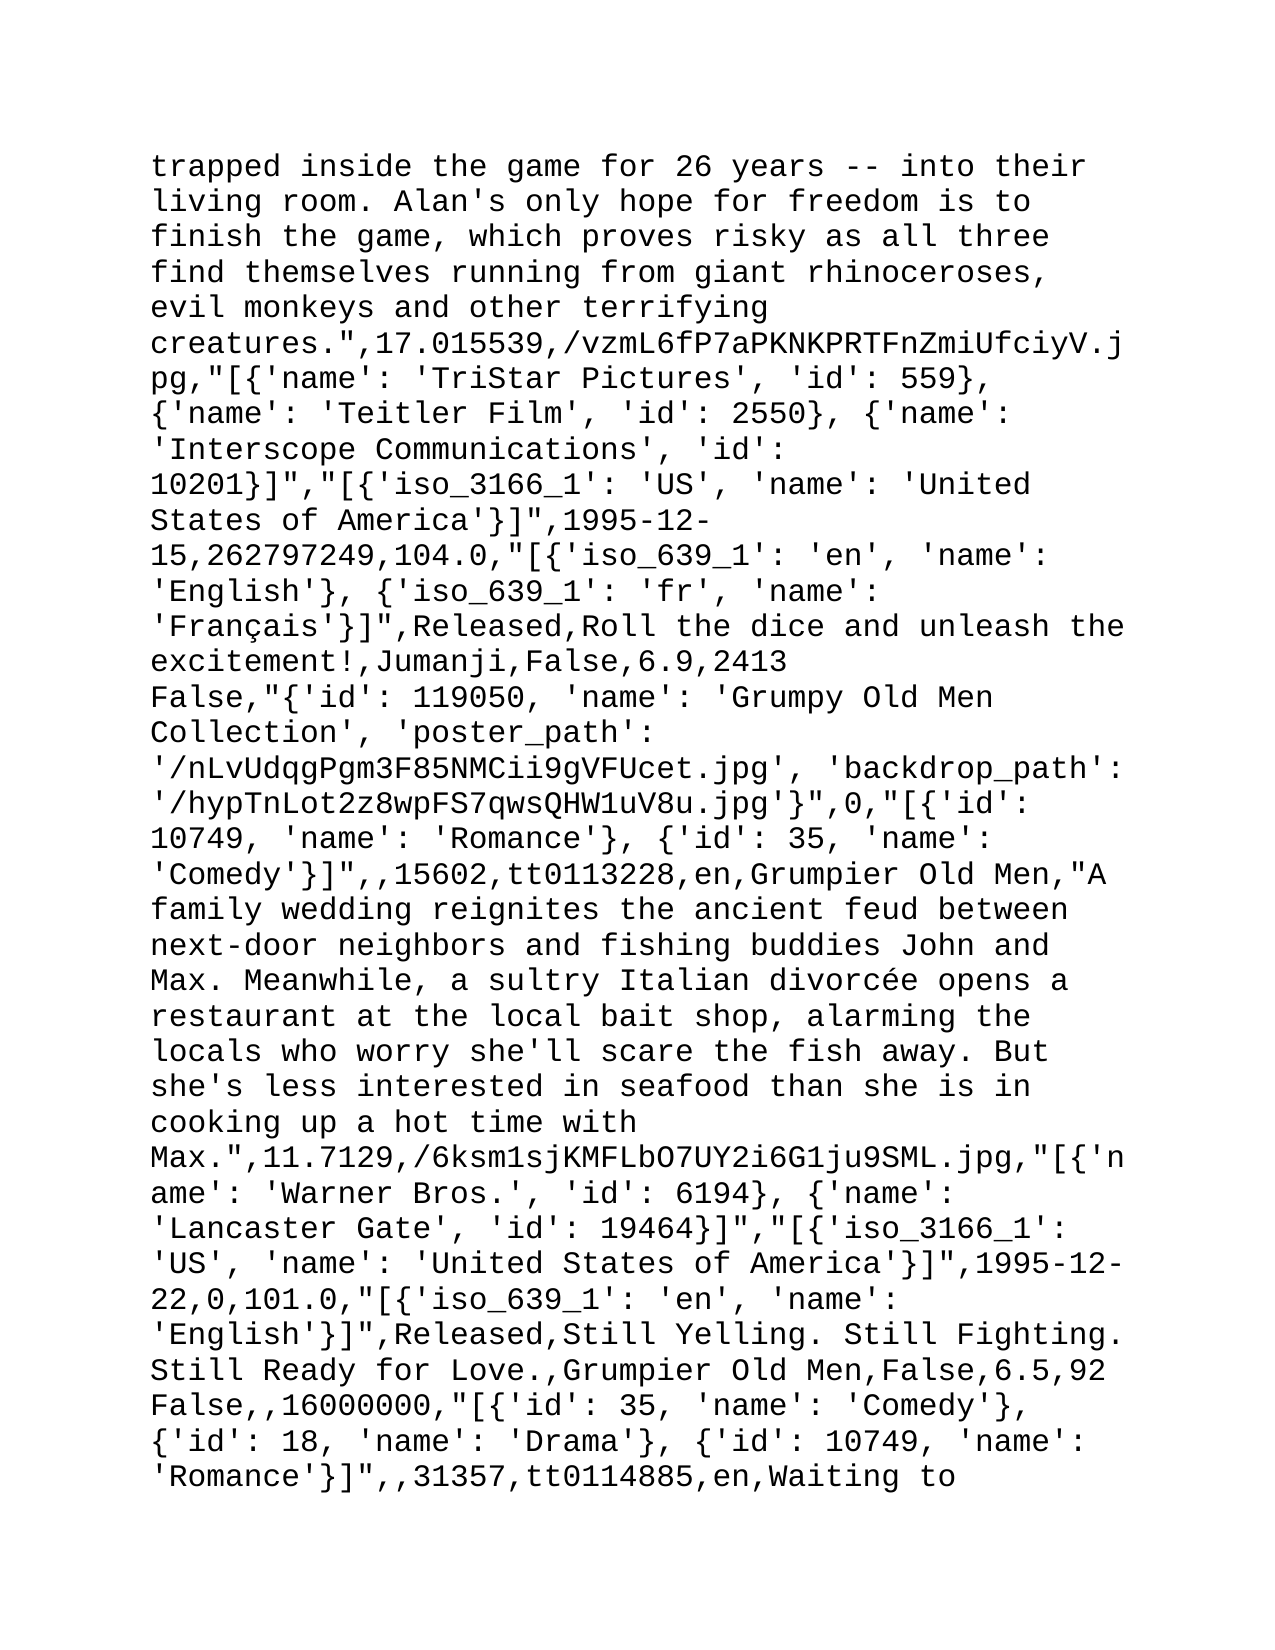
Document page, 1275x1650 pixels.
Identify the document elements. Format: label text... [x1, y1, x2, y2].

text False,"{'id': 119050, 'name': 'Grumpy Old Men Collection', 'poster_path': '/nLvUdqgPgm3F85NMCii9gVFUcet.jpg', 'backdrop_path': '/hypTnLot2z8wpFS7qwsQHW1uV8u.jpg'}",0,"[{'id': 10749, 'name': 'Romance'}, {'id': 35, 'name': 'Comedy'}]",,15602,tt0113228,en,Grumpier Old Men,"A family wedding reignites the ancient feud between next-door neighbors and fishing buddies John and Max. Meanwhile, a sultry Italian divorcée opens a restaurant at the local bait shop, alarming the locals who worry she'll scare the fish away. But she's less interested in seafood than she is in cooking up a hot time with Max.",11.7129,/6ksm1sjKMFLbO7UY2i6G1ju9SML.jpg,"[{'name': 'Warner Bros.', 'id': 6194}, {'name': 'Lancaster Gate', 'id': 19464}]","[{'iso_3166_1': 'US', 'name': 'United States of America'}]",1995-12-22,0,101.0,"[{'iso_639_1': 'en', 'name': 'English'}]",Released,Still Yelling. Still Fighting. Still Ready for Love.,Grumpier Old Men,False,6.5,92 [150, 681, 1125, 1389]
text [150, 1389, 1125, 1496]
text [150, 150, 1125, 681]
